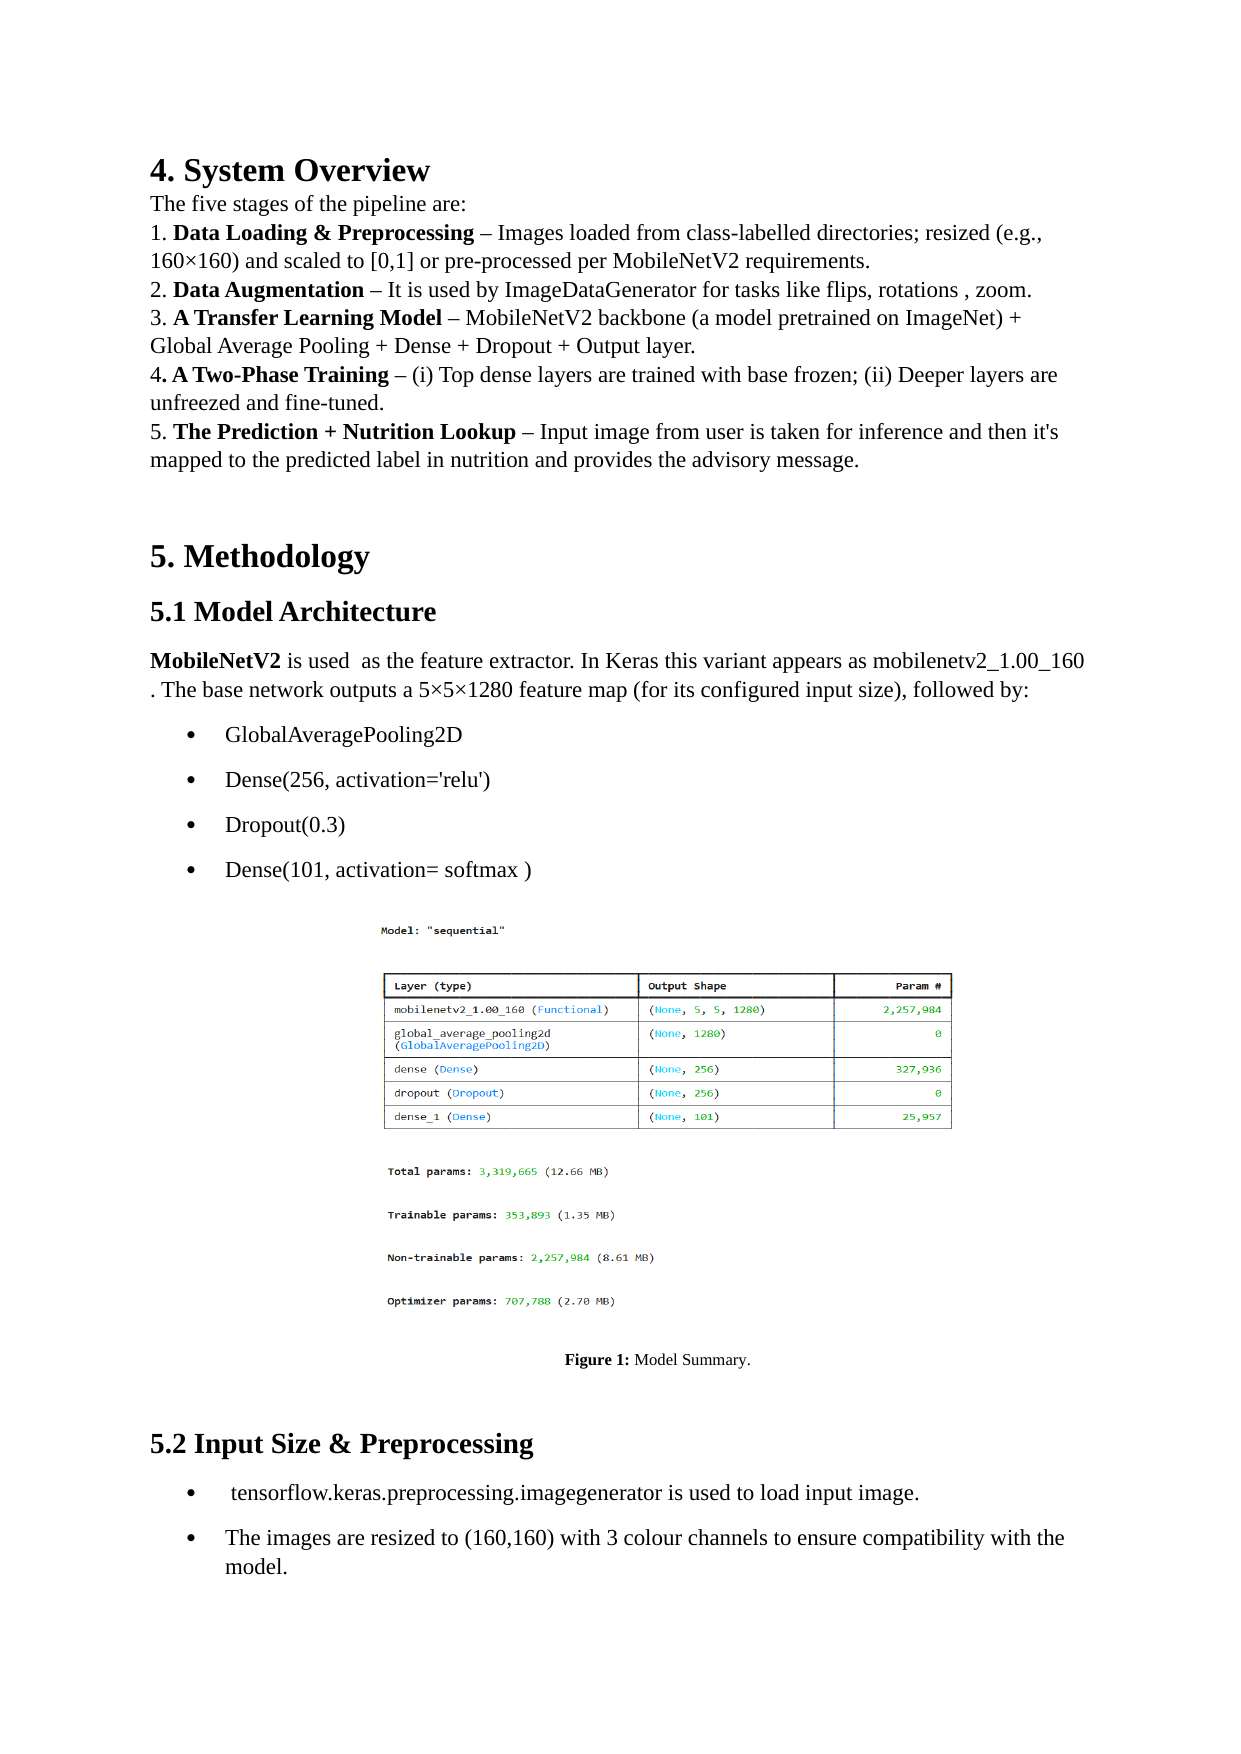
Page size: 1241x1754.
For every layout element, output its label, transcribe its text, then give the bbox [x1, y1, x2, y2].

list Dense(256, activation='relu') [187, 766, 1090, 792]
text 5.2 Input Size & Preprocessing [150, 1426, 1090, 1460]
text Figure 1: Model Summary. [225, 1349, 1090, 1397]
list tensorflow.keras.preprocessing.imagegenerator is used to load input image. [187, 1479, 1090, 1506]
list GlobalAveragePooling2D [187, 721, 1090, 747]
list The images are resized to (160,160) with 3 colour channels to ensure compatibility with the model. [187, 1524, 1090, 1579]
text MobileNetV2 is used as the feature extractor. In Keras this variant appears as mobilenetv2_1.00_160 . The base network outputs a 5×5×1280 feature map (for its configured input size), followed by: [150, 647, 1090, 702]
list Dropout(0.3) [187, 811, 1090, 837]
text 4. System Overview The five stages of the pipeline are: 1. Data Loading & Preprocessing – Images loaded from class-labelled directories; resized (e.g., 160×160) and scaled to [0,1] or pre-processed per MobileNetV2 requirements. 2. Data Augmentation – It is used by ImageDataGenerator for tasks like flips, rotations , zoom. 3. A Transfer Learning Model – MobileNetV2 backbone (a model pretrained on ImageNet) + Global Average Pooling + Dense + Dropout + Output layer. 4. A Two-Phase Training – (i) Top dense layers are trained with base frozen; (ii) Deeper layers are unfreezed and fine-tuned. 5. The Prediction + Nutrition Lookup – Input image from user is taken for inference and then it's mapped to the predicted label in nutrition and provides the advisory message. [150, 150, 1090, 473]
text 5. Methodology [150, 537, 1090, 575]
text 5.1 Model Architecture [150, 594, 1090, 628]
picture [305, 913, 1010, 1321]
list Dense(101, activation= softmax ) [187, 856, 1090, 883]
